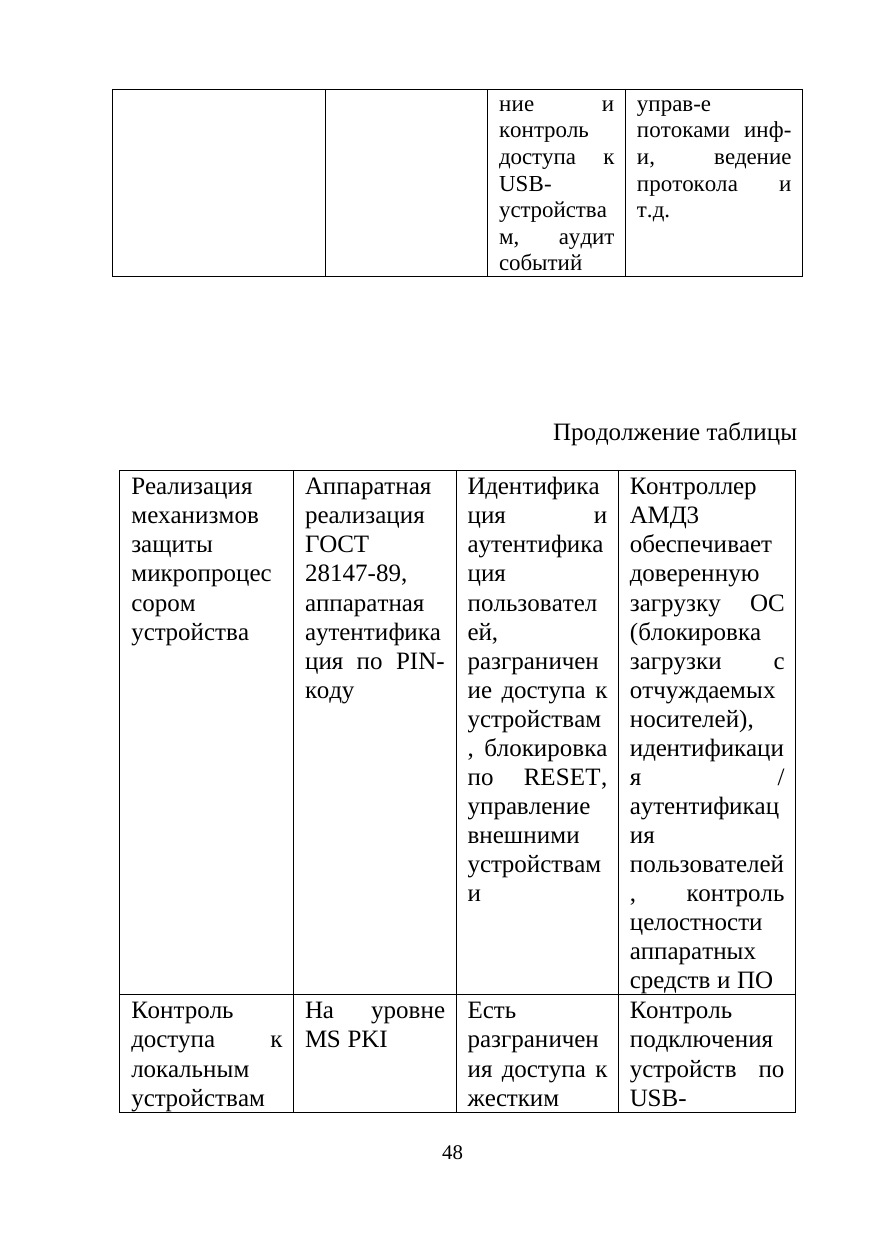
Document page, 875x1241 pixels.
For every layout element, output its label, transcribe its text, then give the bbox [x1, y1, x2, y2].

table_header Аппаратная реализация ГОСТ 28147-89, аппаратная аутентификация по PIN-коду [294, 471, 456, 994]
table_cell На уровне MS PKI [294, 995, 456, 1112]
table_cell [488, 90, 625, 276]
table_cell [120, 995, 293, 1112]
table_header Идентификация и аутентификация пользователей, разграничение доступа к устройствам, блокировка по RESET, управление внешними устройствами [457, 471, 618, 994]
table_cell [326, 90, 487, 276]
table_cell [113, 90, 325, 276]
subtitle Продолжение таблицы [118, 417, 797, 446]
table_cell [619, 995, 795, 1112]
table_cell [457, 995, 618, 1112]
table_header Реализация механизмов защиты микропроцессором устройства [120, 471, 293, 994]
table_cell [626, 90, 802, 276]
table_header Контроллер АМД3 обеспечивает доверенную загрузку ОС (блокировка загрузки с отчуждаемых носителей), идентификация / аутентификация пользователей, контроль целостности аппаратных средств и ПО [619, 471, 795, 994]
